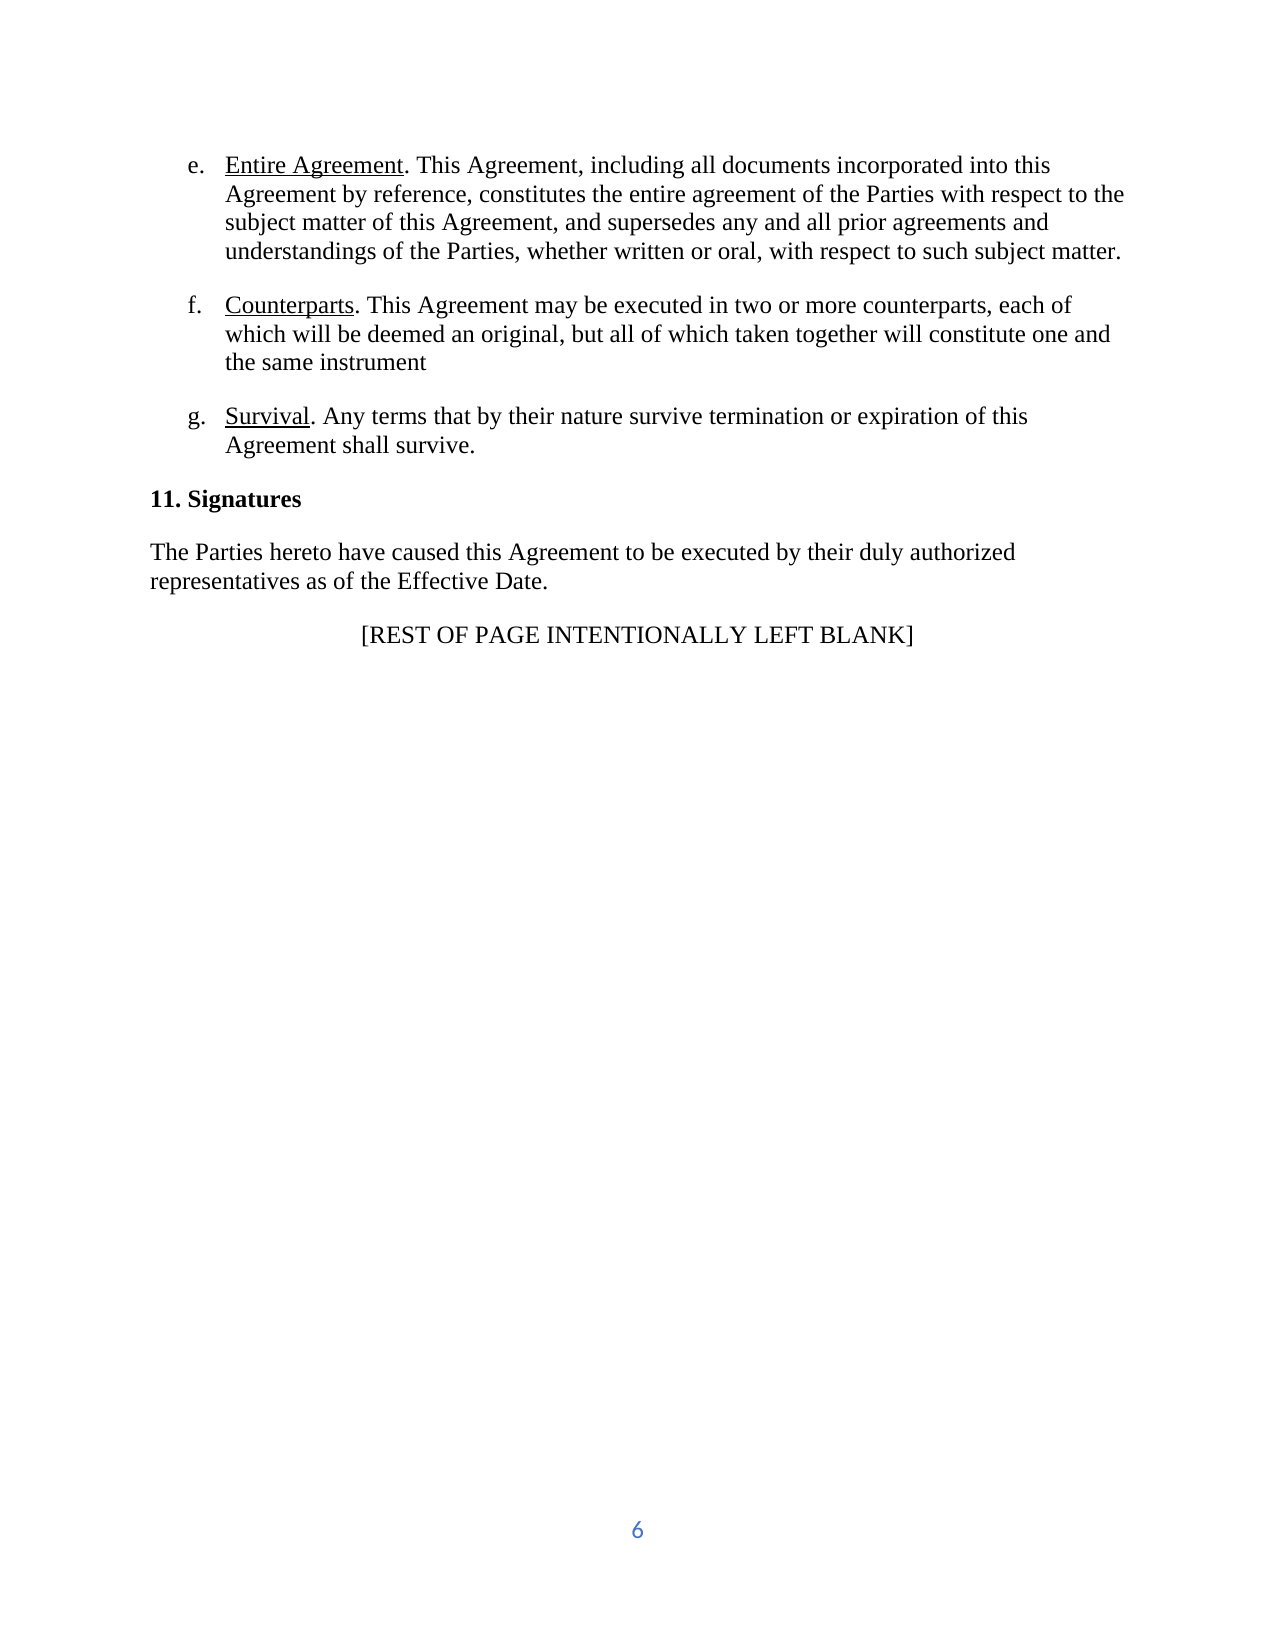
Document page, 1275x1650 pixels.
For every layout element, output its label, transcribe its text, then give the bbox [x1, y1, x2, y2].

text The Parties hereto have caused this Agreement to be executed by their duly authorized representatives as of the Effective Date. [150, 537, 1125, 595]
subtitle 11. Signatures [150, 484, 1125, 512]
list Counterparts. This Agreement may be executed in two or more counterparts, each of which will be deemed an original, but all of which taken together will constitute one and the same instrument [187, 290, 1125, 376]
text [REST OF PAGE INTENTIONALLY LEFT BLANK] [150, 620, 1125, 649]
list Entire Agreement. This Agreement, including all documents incorporated into this Agreement by reference, constitutes the entire agreement of the Parties with respect to the subject matter of this Agreement, and supersedes any and all prior agreements and understandings of the Parties, whether written or oral, with respect to such subject matter. [187, 150, 1125, 265]
list Survival. Any terms that by their nature survive termination or expiration of this Agreement shall survive. [187, 401, 1125, 459]
